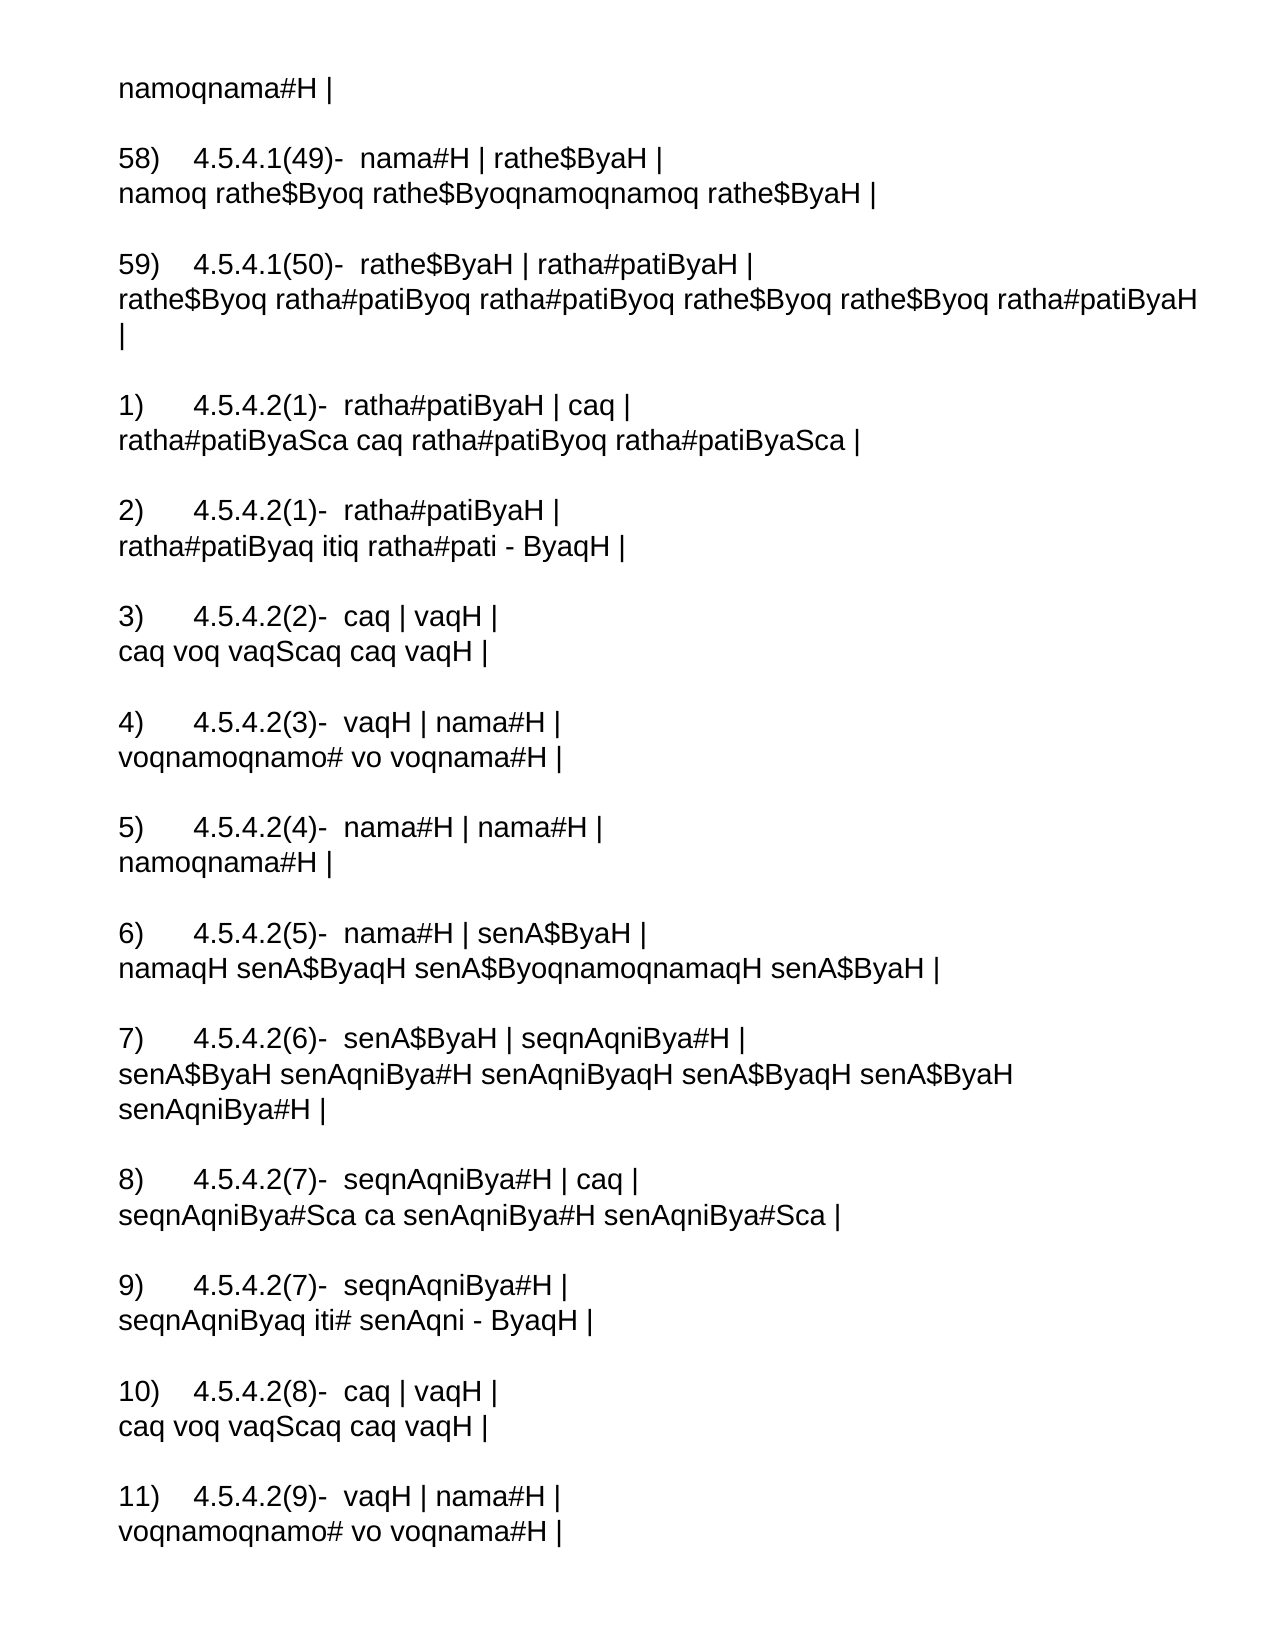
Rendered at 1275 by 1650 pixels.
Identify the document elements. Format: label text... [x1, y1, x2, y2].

text ratha#patiByaq itiq ratha#pati - ByaqH | [118, 528, 1204, 562]
text 6) 4.5.4.2(5)- nama#H | senA$ByaH | [118, 916, 1204, 949]
text namoq rathe$Byoq rathe$Byoqnamoqnamoq rathe$ByaH | [118, 176, 1204, 210]
text 59) 4.5.4.1(50)- rathe$ByaH | ratha#patiByaH | [118, 247, 1204, 280]
text 11) 4.5.4.2(9)- vaqH | nama#H | [118, 1479, 1204, 1513]
text caq voq vaqScaq caq vaqH | [118, 1409, 1204, 1442]
text 4) 4.5.4.2(3)- vaqH | nama#H | [118, 704, 1204, 738]
text 3) 4.5.4.2(2)- caq | vaqH | [118, 599, 1204, 632]
text 9) 4.5.4.2(7)- seqnAqniBya#H | [118, 1268, 1204, 1301]
text 7) 4.5.4.2(6)- senA$ByaH | seqnAqniBya#H | [118, 1021, 1204, 1055]
text 5) 4.5.4.2(4)- nama#H | nama#H | [118, 810, 1204, 844]
text 8) 4.5.4.2(7)- seqnAqniBya#H | caq | [118, 1162, 1204, 1196]
text rathe$Byoq ratha#patiByoq ratha#patiByoq rathe$Byoq rathe$Byoq ratha#patiByaH | [118, 282, 1204, 351]
text seqnAqniBya#Sca ca senAqniBya#H senAqniBya#Sca | [118, 1197, 1204, 1231]
text ratha#patiByaSca caq ratha#patiByoq ratha#patiByaSca | [118, 423, 1204, 456]
text namoqnama#H | [118, 71, 1204, 104]
text namaqH senA$ByaqH senA$ByoqnamoqnamaqH senA$ByaH | [118, 951, 1204, 984]
text caq voq vaqScaq caq vaqH | [118, 634, 1204, 668]
text 58) 4.5.4.1(49)- nama#H | rathe$ByaH | [118, 141, 1204, 175]
text 10) 4.5.4.2(8)- caq | vaqH | [118, 1373, 1204, 1407]
text voqnamoqnamo# vo voqnama#H | [118, 740, 1204, 773]
text 2) 4.5.4.2(1)- ratha#patiByaH | [118, 493, 1204, 527]
text seqnAqniByaq iti# senAqni - ByaqH | [118, 1303, 1204, 1337]
text voqnamoqnamo# vo voqnama#H | [118, 1514, 1204, 1548]
text 1) 4.5.4.2(1)- ratha#patiByaH | caq | [118, 388, 1204, 421]
text namoqnama#H | [118, 845, 1204, 879]
text senA$ByaH senAqniBya#H senAqniByaqH senA$ByaqH senA$ByaH senAqniBya#H | [118, 1057, 1204, 1125]
